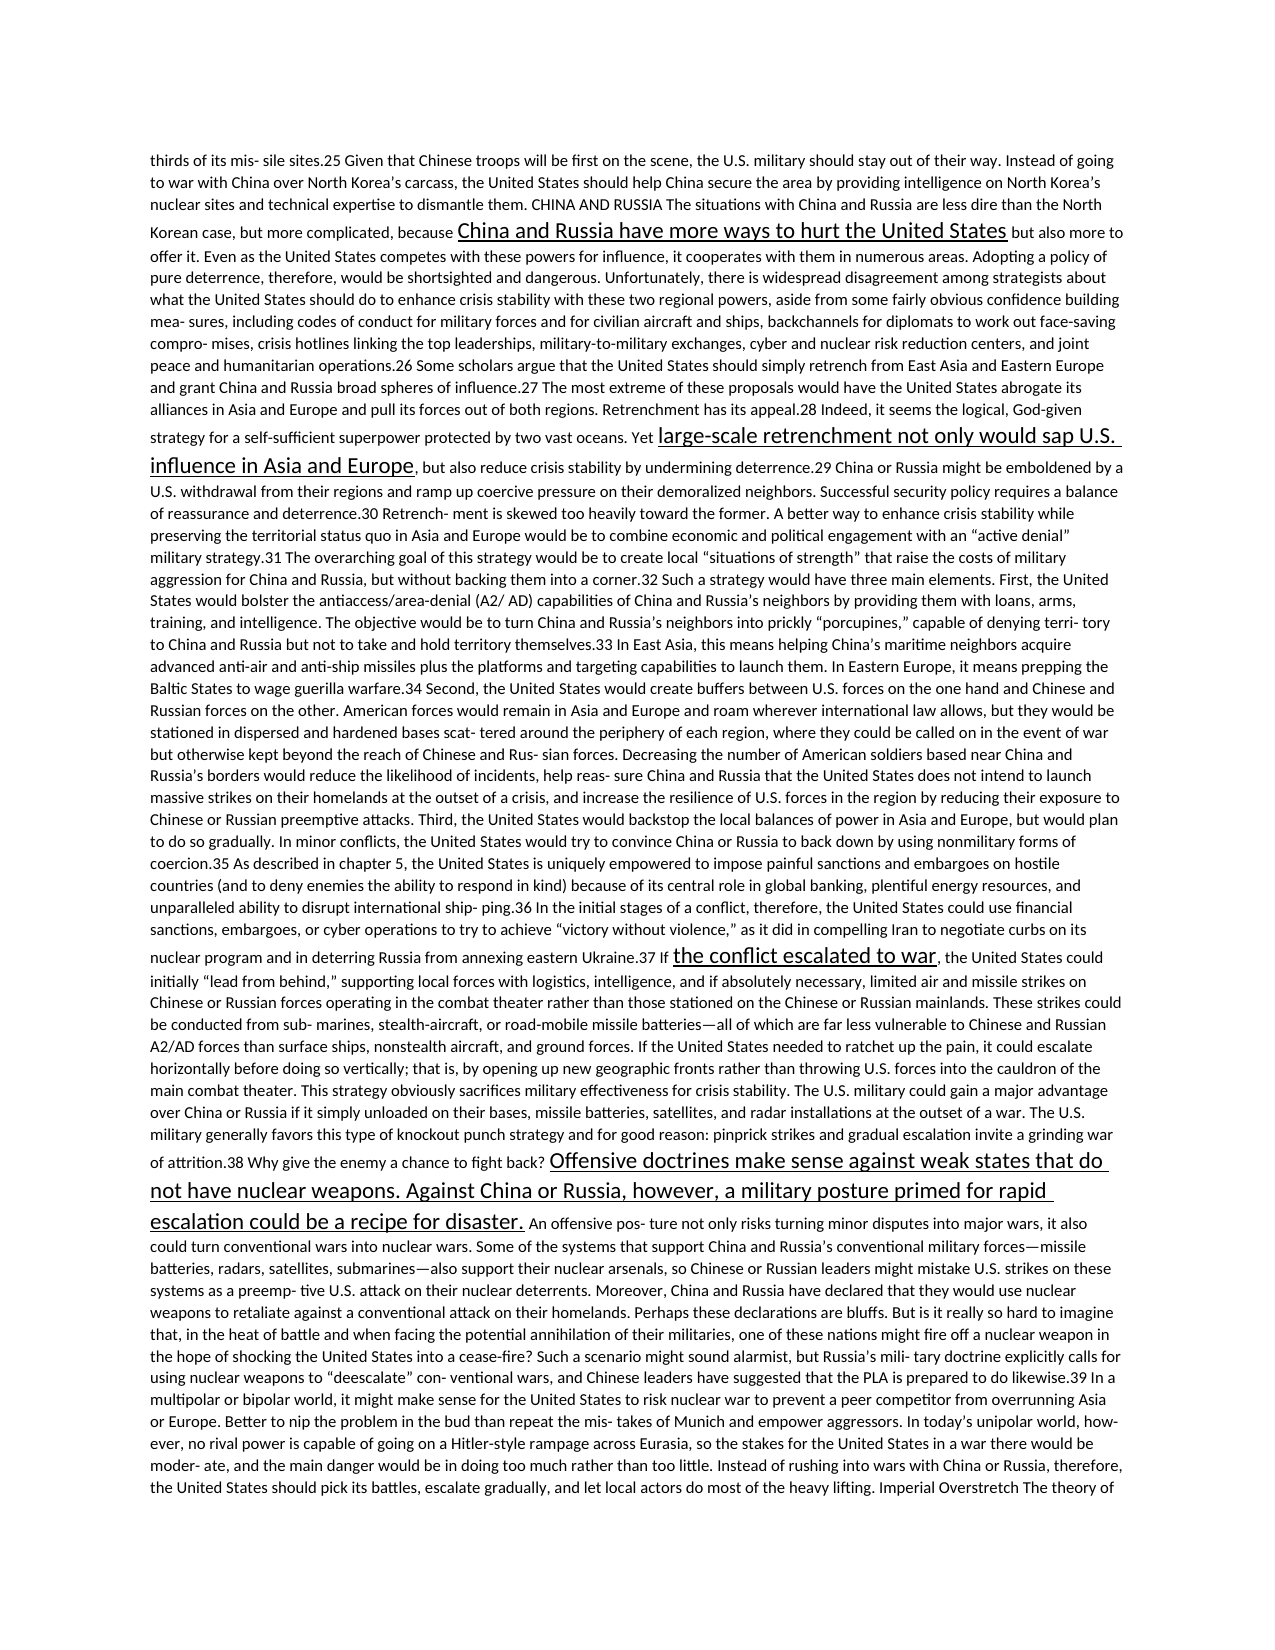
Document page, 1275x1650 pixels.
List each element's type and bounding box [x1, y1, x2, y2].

text [150, 150, 1125, 1497]
